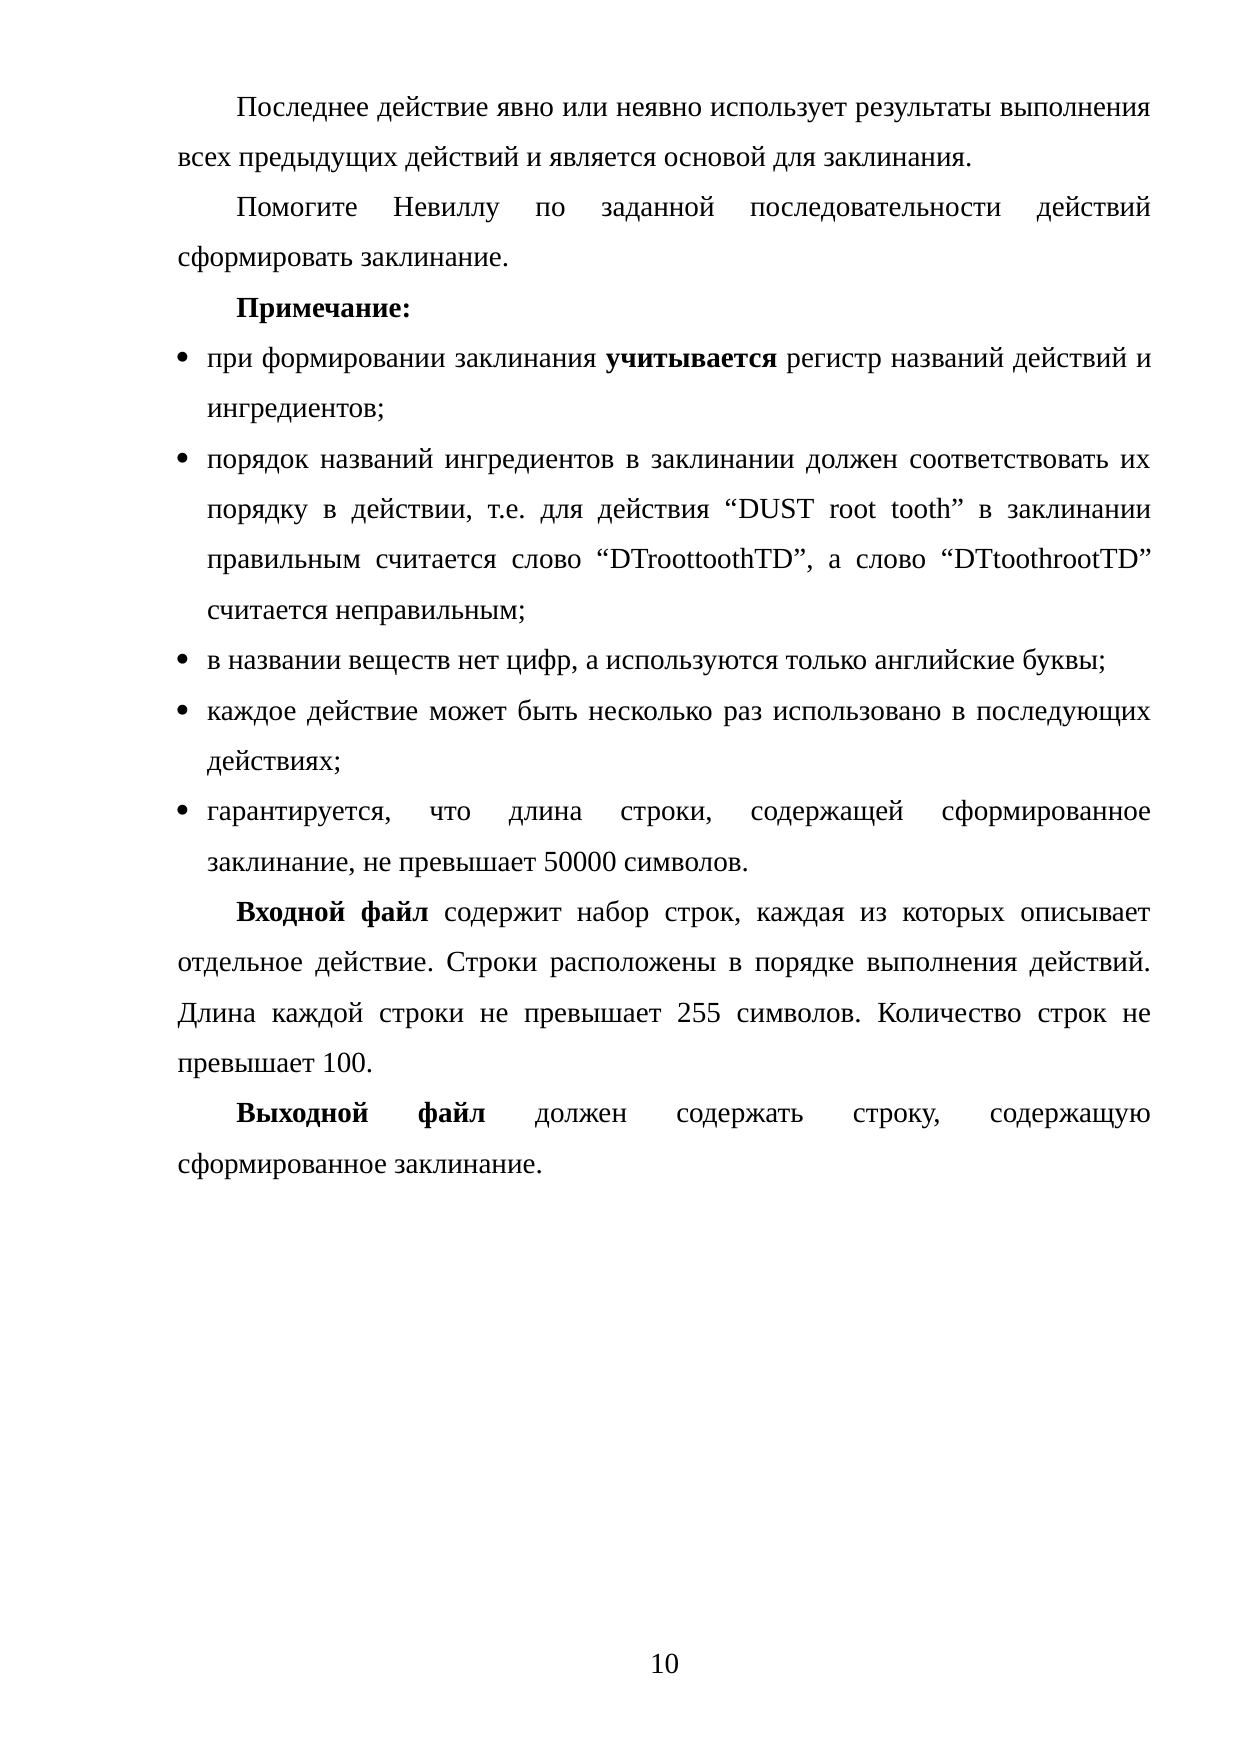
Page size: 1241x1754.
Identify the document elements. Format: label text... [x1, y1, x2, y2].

text Последнее действие явно или неявно использует результаты выполнения всех предыдущих действий и является основой для заклинания. [177, 89, 1152, 172]
text Выходной файл должен содержать строку, содержащую сформированное заклинание. [177, 1095, 1152, 1179]
text Входной файл содержит набор строк, каждая из которых описывает отдельное действие. Строки расположены в порядке выполнения действий. Длина каждой строки не превышает 255 символов. Количество строк не превышает 100. [177, 894, 1152, 1079]
text  порядок названий ингредиентов в заклинании должен соответствовать их порядку в действии, т.е. для действия “DUST root tooth” в заклинании правильным считается слово “DTroottoothTD”, а слово “DTtoothrootTD” считается неправильным; [177, 441, 1152, 626]
text  каждое действие может быть несколько раз использовано в последующих действиях; [177, 693, 1152, 777]
text  в названии веществ нет цифр, а используются только английские буквы; [177, 642, 1152, 676]
text  гарантируется, что длина строки, содержащей сформированное заклинание, не превышает 50000 символов. [177, 793, 1152, 877]
text Помогите Невиллу по заданной последовательности действий сформировать заклинание. [177, 189, 1152, 273]
text  при формировании заклинания учитывается регистр названий действий и ингредиентов; [177, 340, 1152, 424]
text Примечание: [177, 290, 1152, 323]
